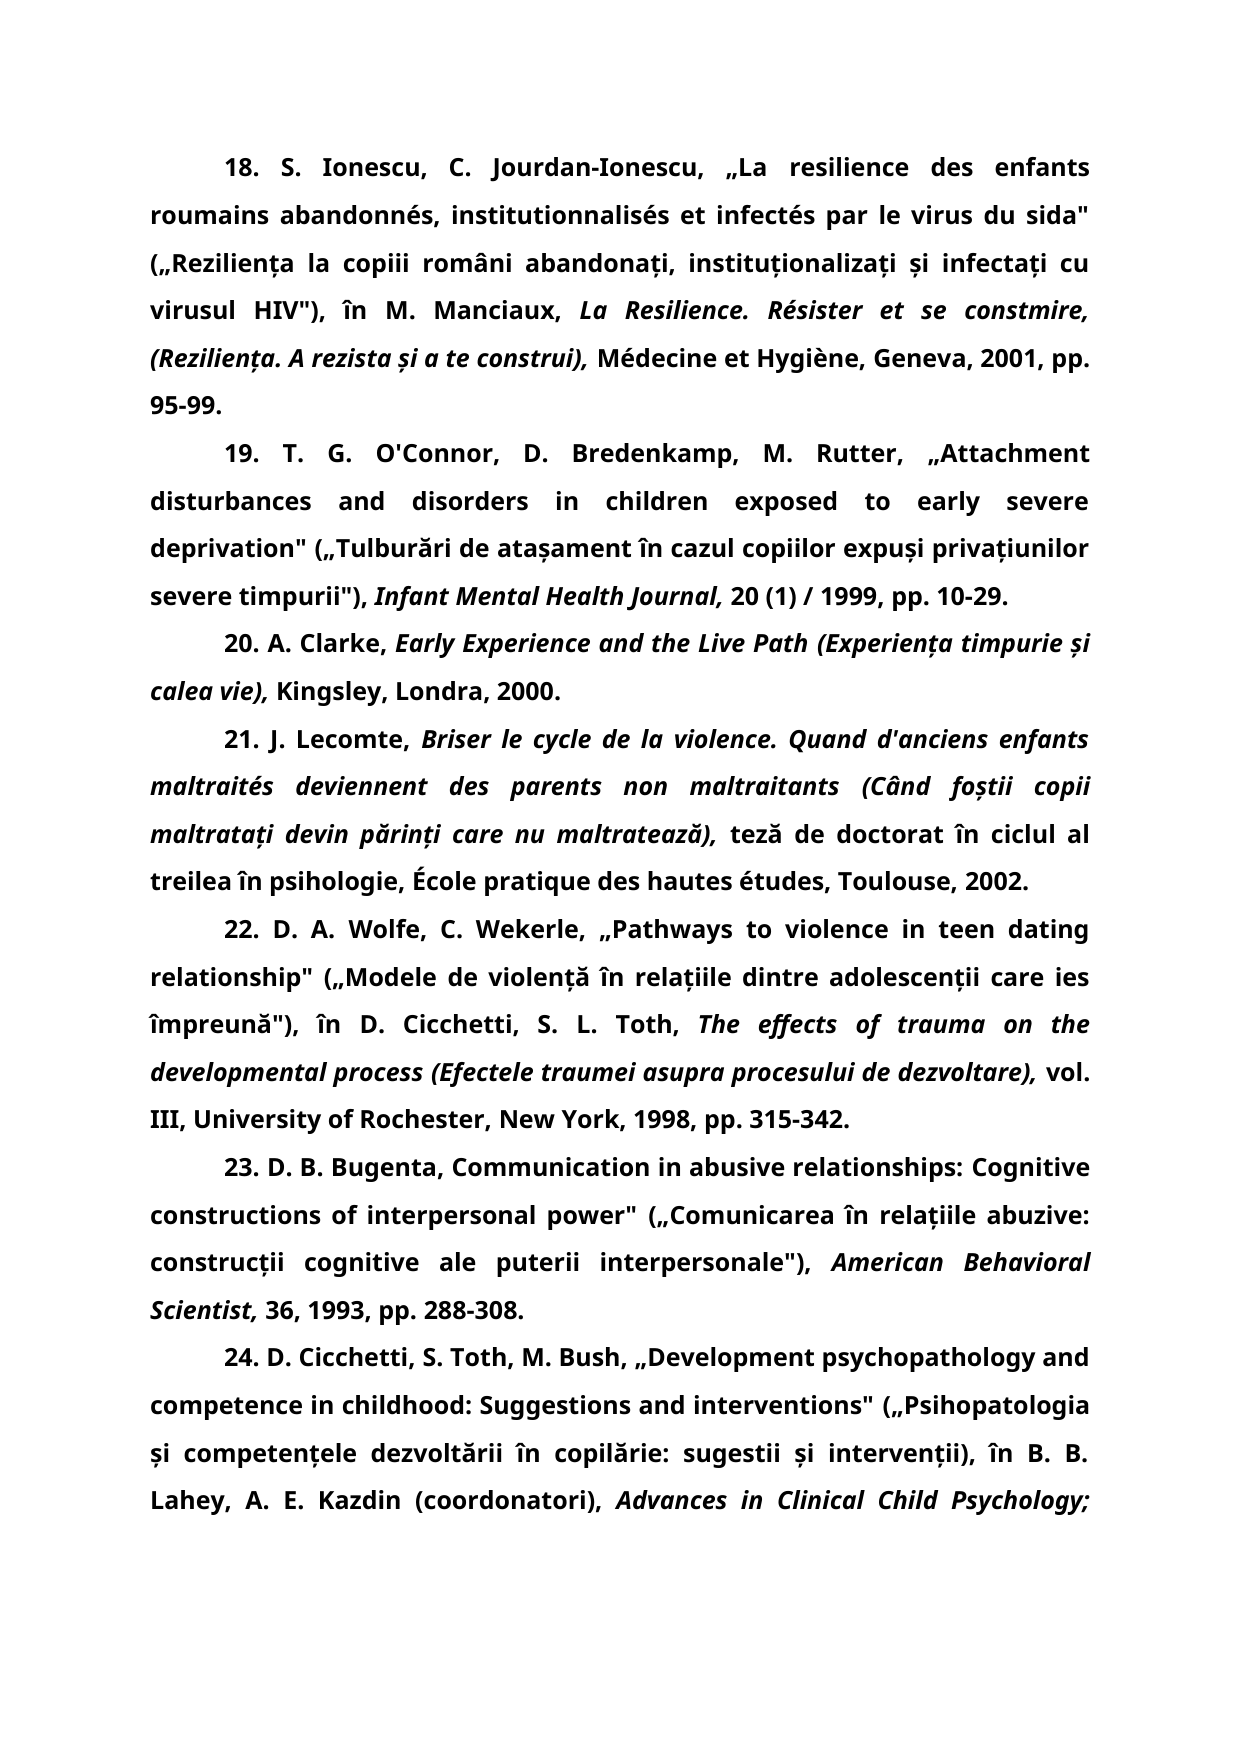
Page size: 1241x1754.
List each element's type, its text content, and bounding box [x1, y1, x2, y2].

text 21. J. Lecomte, Briser le cycle de la violence. Quand d'anciens enfants maltraités deviennent des parents non maltraitants (Când foştii copii maltrataţi devin părinţi care nu maltratează), teză de doctorat în ciclul al treilea în psihologie, École pratique des hautes études, Toulouse, 2002. [150, 721, 1090, 898]
text 19. T. G. O'Connor, D. Bredenkamp, M. Rutter, „Attachment disturbances and disorders in children exposed to early severe deprivation" („Tulburări de ataşament în cazul copiilor expuşi privaţiunilor severe timpurii"), Infant Mental Health Journal, 20 (1) / 1999, pp. 10-29. [150, 436, 1090, 612]
text 23. D. B. Bugenta, Communication in abusive relationships: Cognitive constructions of interpersonal power" („Comunicarea în relaţiile abuzive: construcţii cognitive ale puterii interpersonale"), American Behavioral Scientist, 36, 1993, pp. 288-308. [150, 1150, 1090, 1327]
text 20. A. Clarke, Early Experience and the Live Path (Experienţa timpurie şi calea vie), Kingsley, Londra, 2000. [150, 626, 1090, 708]
text 18. S. Ionescu, C. Jourdan-Ionescu, „La resilience des enfants roumains abandonnés, institutionnalisés et infectés par le virus du sida" („Rezilienţa la copiii români abandonaţi, instituţionalizaţi şi infectaţi cu virusul HIV"), în M. Manciaux, La Resilience. Résister et se constmire, (Rezilienţa. A rezista şi a te construi), Médecine et Hygiène, Geneva, 2001, pp. 95-99. [150, 150, 1090, 422]
text 22. D. A. Wolfe, C. Wekerle, „Pathways to violence in teen dating relationship" („Modele de violenţă în relaţiile dintre adolescenţii care ies împreună"), în D. Cicchetti, S. L. Toth, The effects of trauma on the developmental process (Efectele traumei asupra procesului de dezvoltare), vol. III, University of Rochester, New York, 1998, pp. 315-342. [150, 912, 1090, 1136]
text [150, 1340, 1090, 1517]
